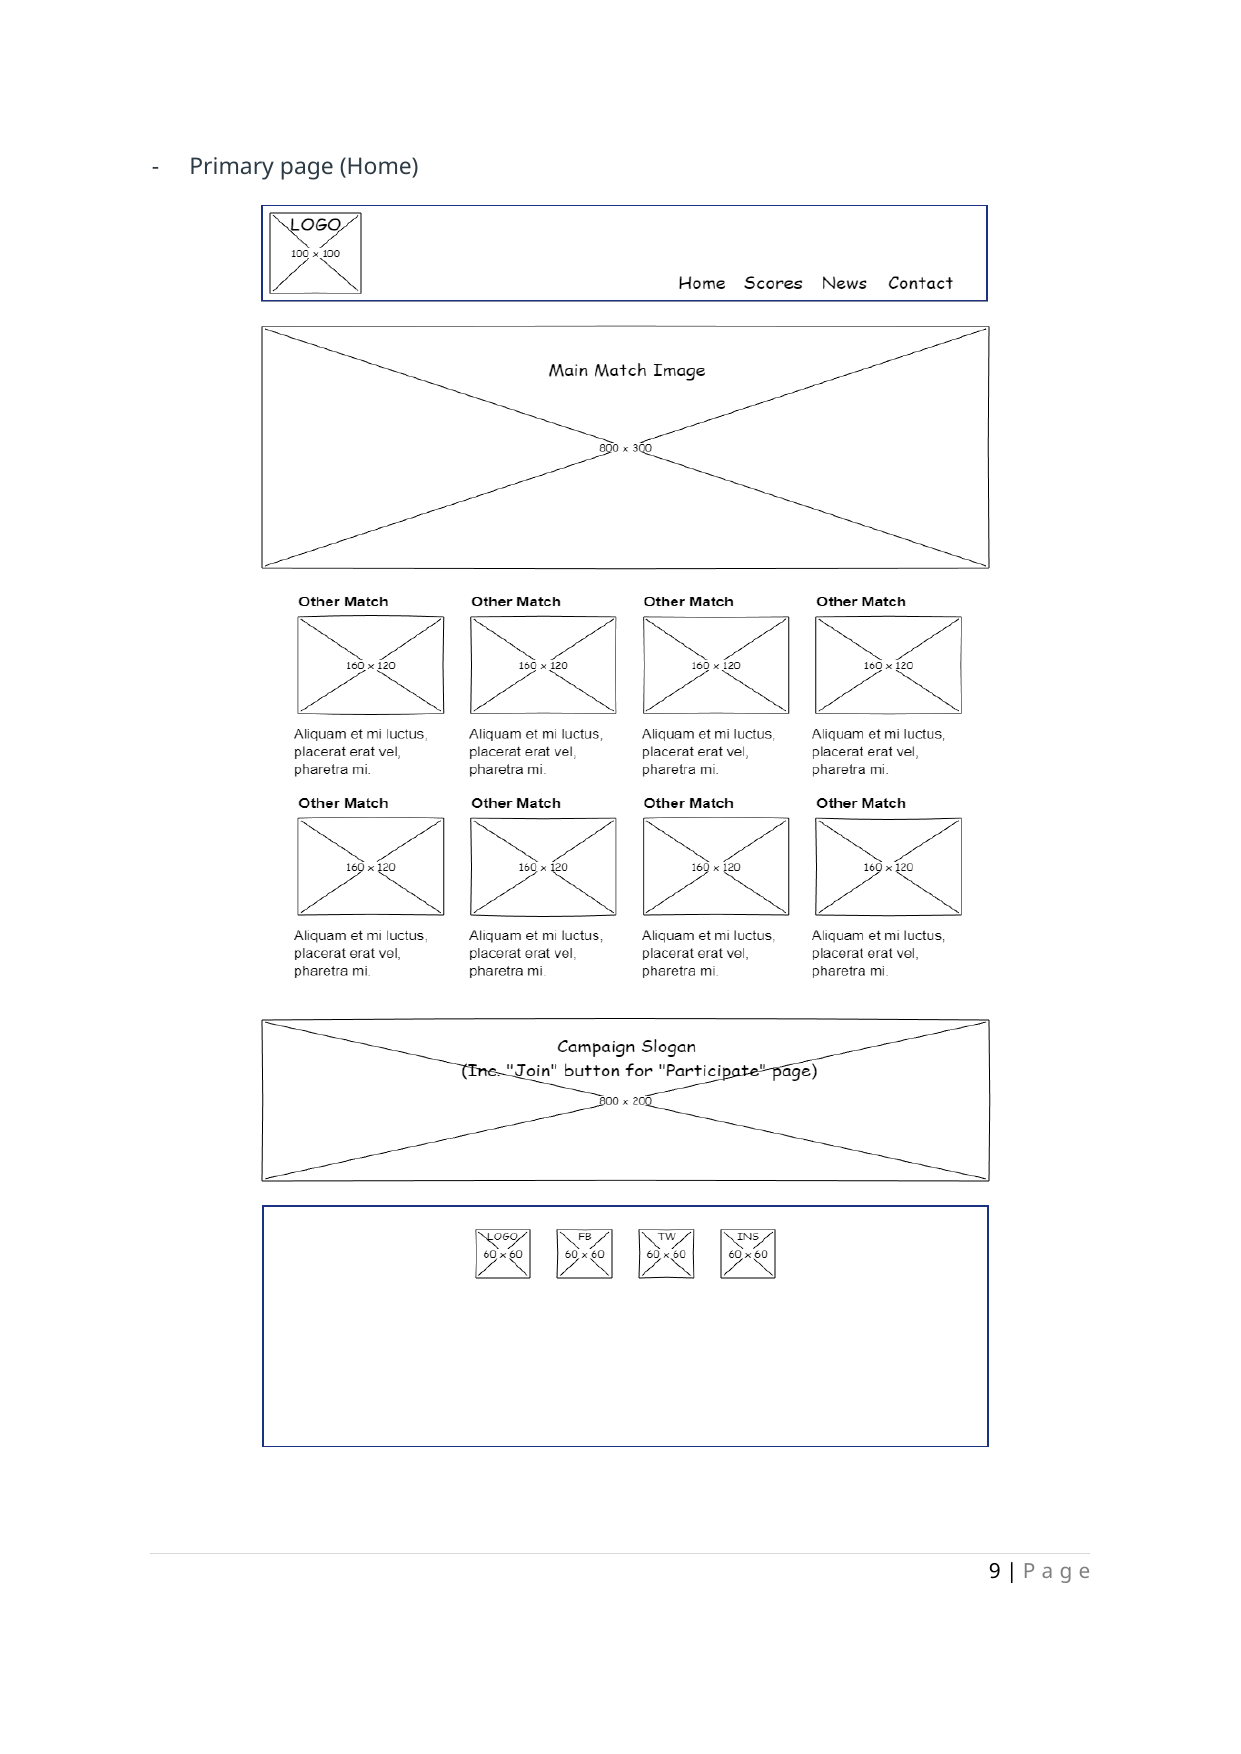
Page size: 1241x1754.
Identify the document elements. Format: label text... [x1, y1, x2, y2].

picture [189, 181, 1061, 1471]
